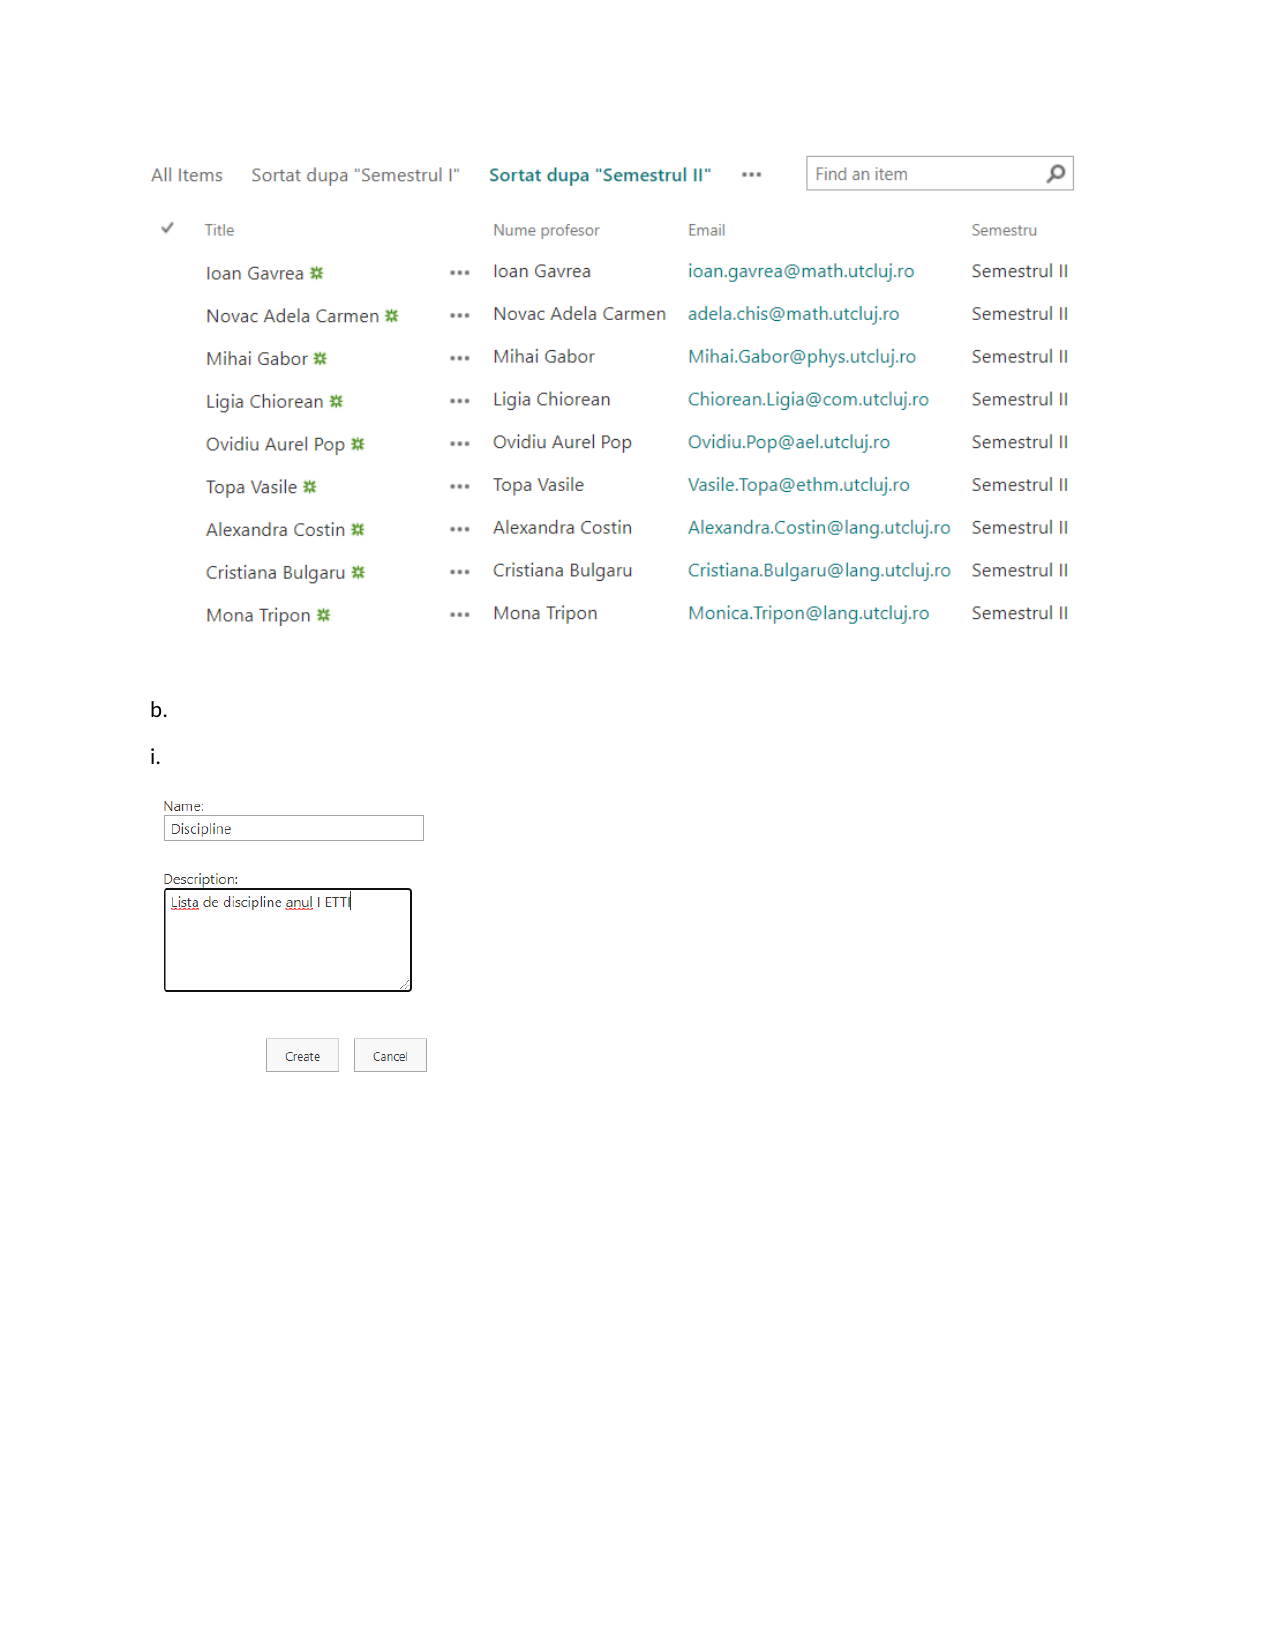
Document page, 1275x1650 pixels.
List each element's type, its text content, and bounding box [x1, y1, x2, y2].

text i. [150, 742, 1125, 770]
picture [150, 789, 452, 1099]
picture [150, 150, 1125, 677]
text b. [150, 696, 1125, 723]
